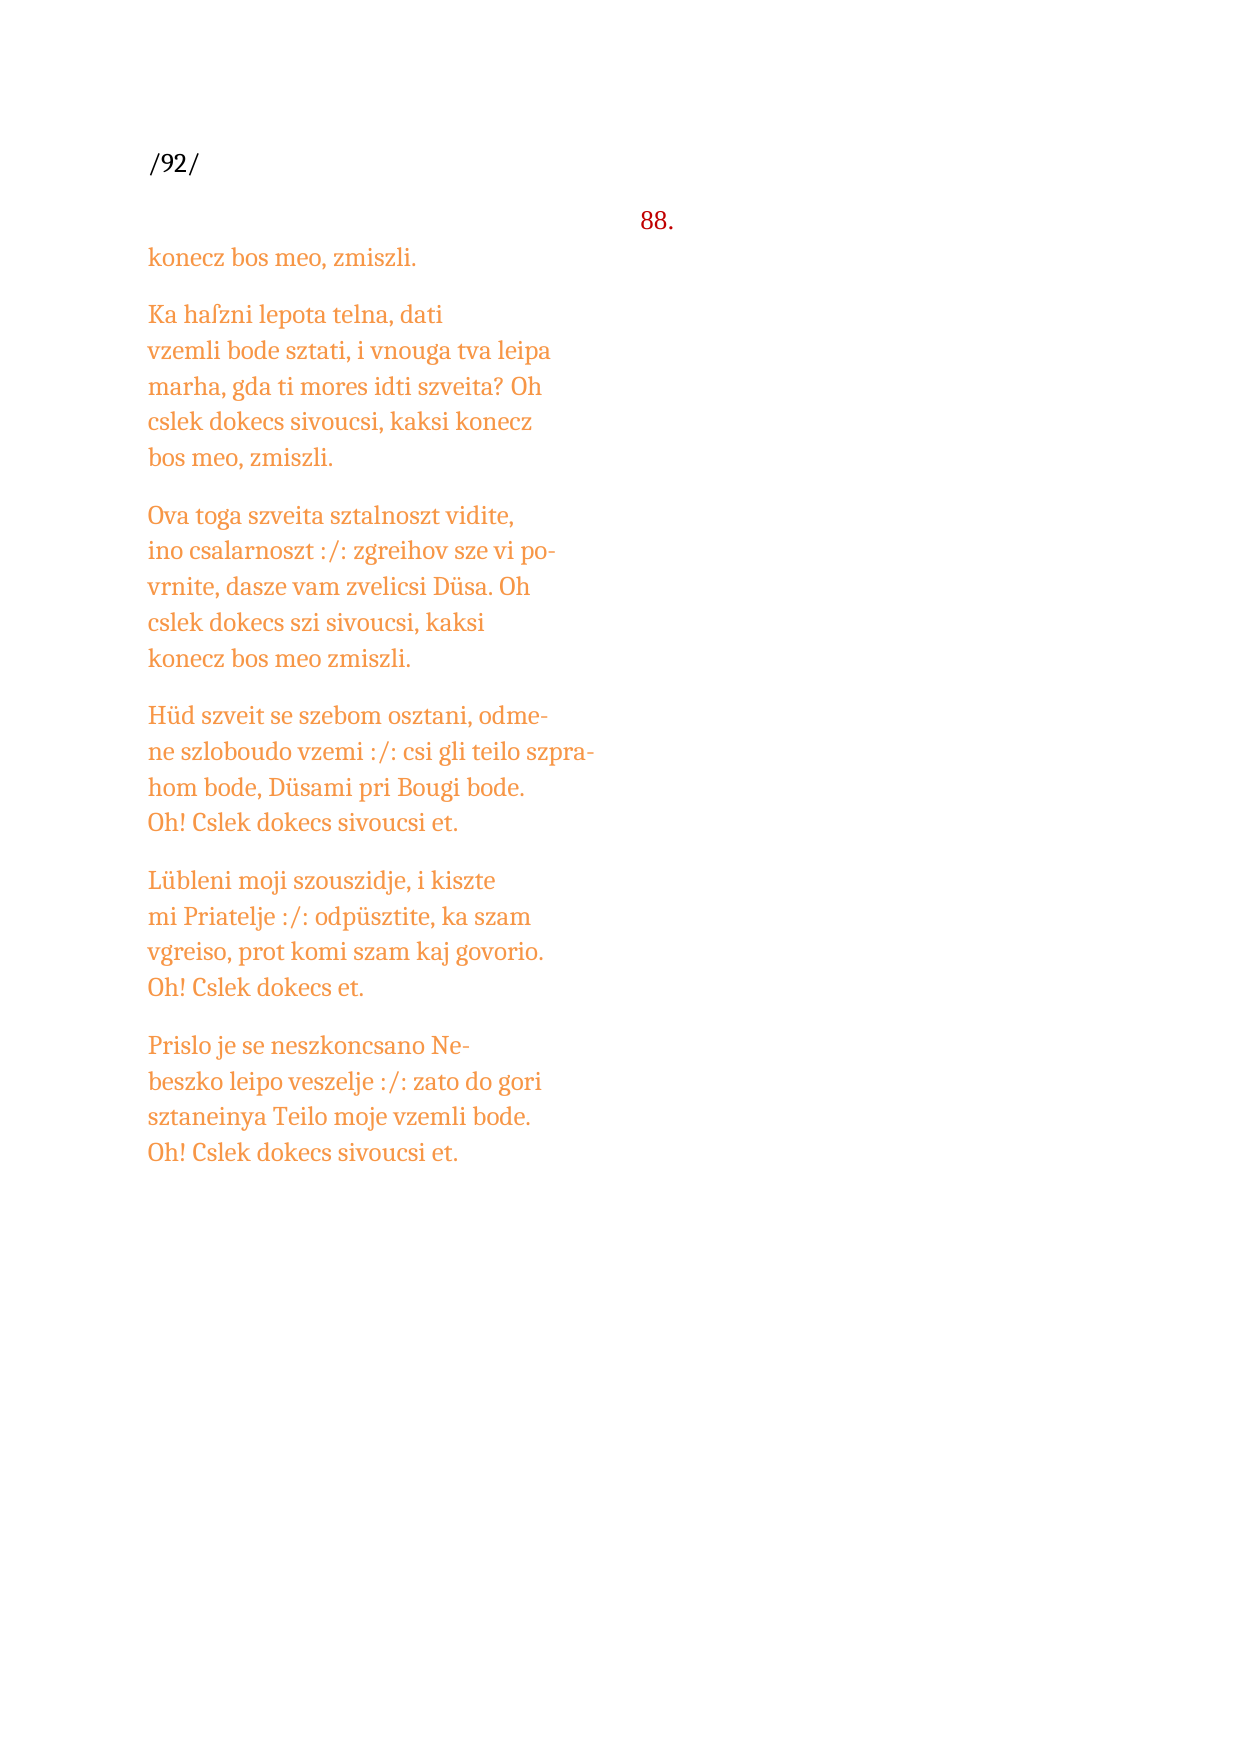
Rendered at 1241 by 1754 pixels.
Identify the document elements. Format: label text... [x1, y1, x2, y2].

text Ova toga szveita sztalnoszt vidite, ino csalarnoszt :/: zgreihov sze vi po- vrnite, dasze vam zvelicsi Düsa. Oh cslek dokecs szi sivoucsi, kaksi konecz bos meo zmiszli. [148, 500, 1167, 674]
text konecz bos meo, zmiszli. [148, 242, 1167, 273]
text Ka haſzni lepota telna, dati vzemli bode sztati, i vnouga tva leipa marha, gda ti mores idti szveita? Oh cslek dokecs sivoucsi, kaksi konecz bos meo, zmiszli. [148, 299, 1167, 473]
text /92/ [148, 148, 1167, 179]
text 88. [148, 204, 1167, 235]
text Lübleni moji szouszidje, i kiszte mi Priatelje :/: odpüsztite, ka szam vgreiso, prot komi szam kaj govorio. Oh! Cslek dokecs et. [148, 865, 1167, 1003]
text Hüd szveit se szebom osztani, odme- ne szloboudo vzemi :/: csi gli teilo szpra- hom bode, Düsami pri Bougi bode. Oh! Cslek dokecs sivoucsi et. [148, 700, 1167, 838]
text Prislo je se neszkoncsano Ne- beszko leipo veszelje :/: zato do gori sztaneinya Teilo moje vzemli bode. Oh! Cslek dokecs sivoucsi et. [148, 1030, 1167, 1168]
